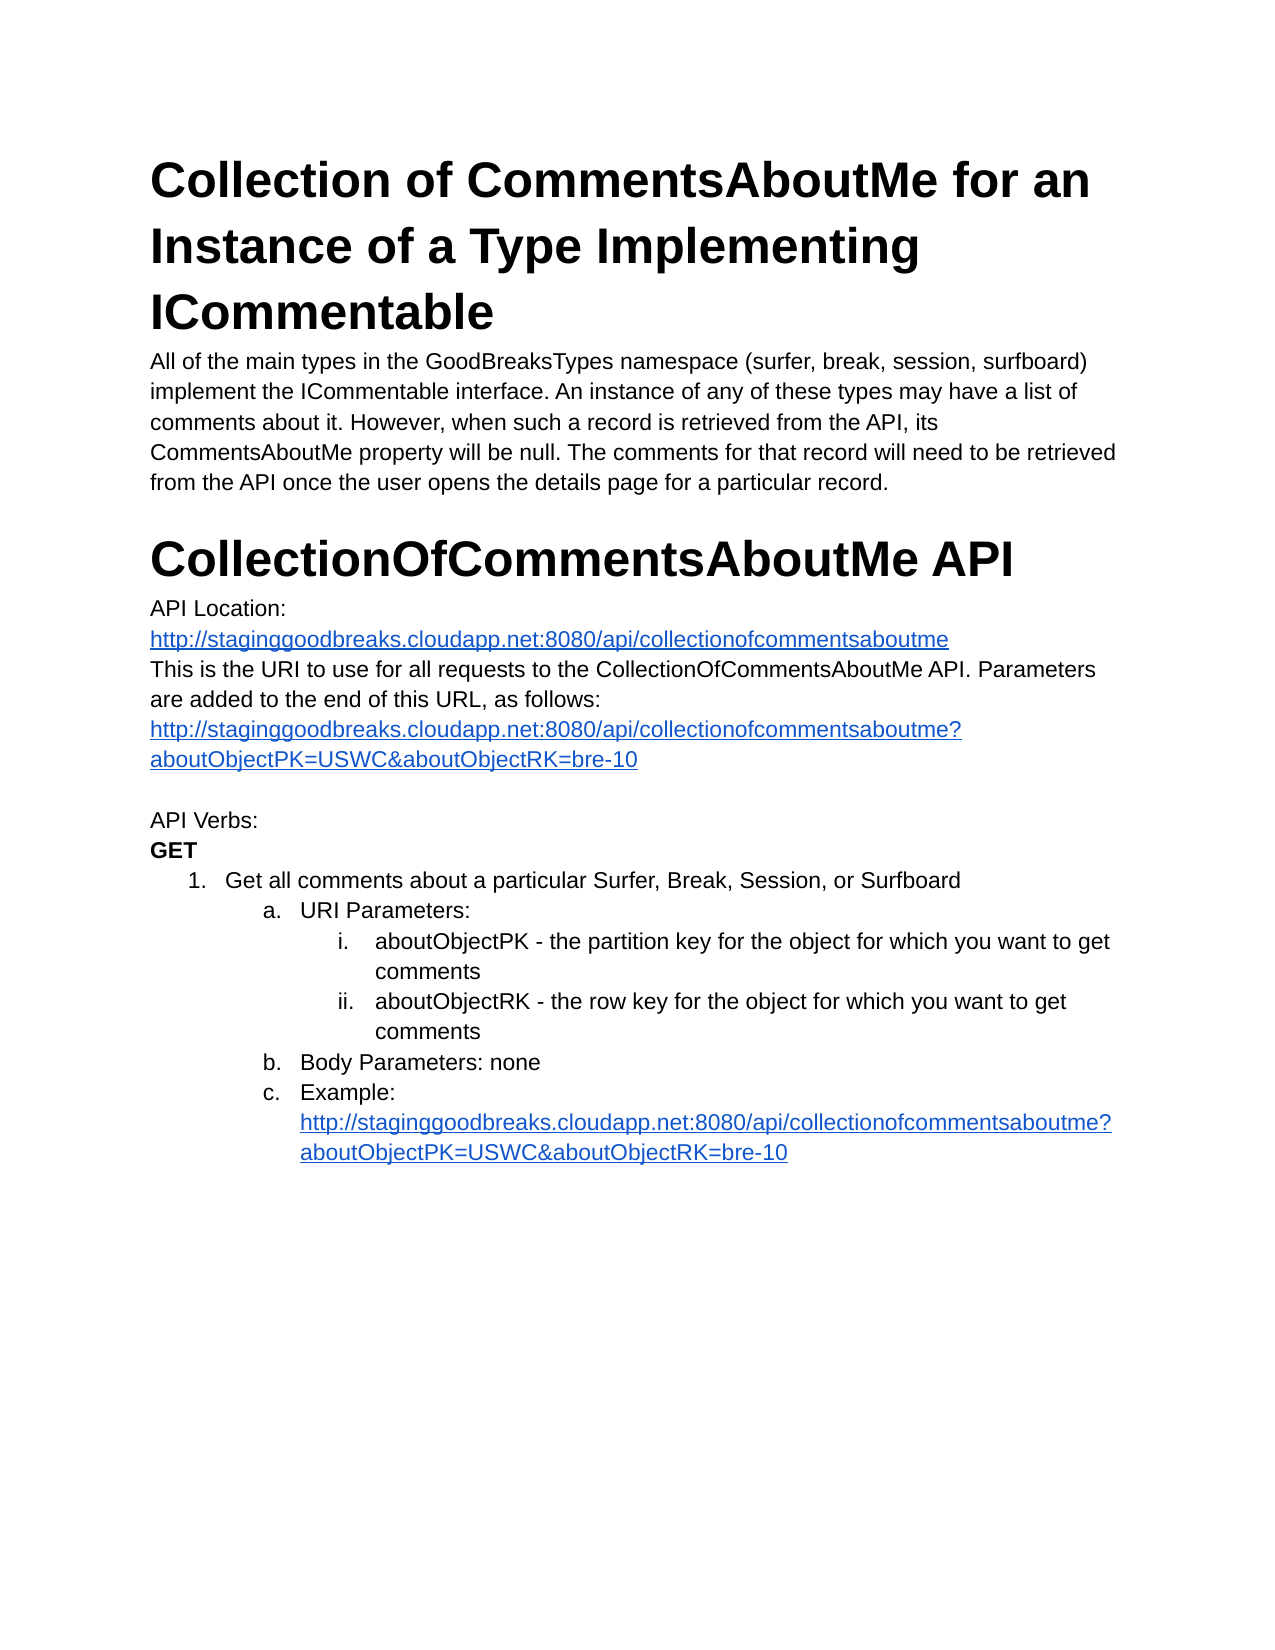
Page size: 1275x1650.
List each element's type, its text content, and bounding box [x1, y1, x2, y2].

text http://staginggoodbreaks.cloudapp.net:8080/api/collectionofcommentsaboutme [150, 626, 1125, 652]
text Collection of CommentsAboutMe for an Instance of a Type Implementing ICommentable [150, 150, 1125, 339]
text GET [150, 837, 1125, 863]
list Example: http://staginggoodbreaks.cloudapp.net:8080/api/collectionofcommentsaboutme?aboutObjectPK=USWC&aboutObjectRK=bre-10 [263, 1079, 1125, 1166]
text This is the URI to use for all requests to the CollectionOfCommentsAboutMe API. Parameters are added to the end of this URL, as follows: [150, 656, 1125, 712]
list aboutObjectRK - the row key for the object for which you want to get comments [338, 988, 1125, 1045]
text CollectionOfCommentsAboutMe API [150, 529, 1125, 587]
list Get all comments about a particular Surfer, Break, Session, or Surfboard [188, 867, 1125, 894]
text API Location: [150, 595, 1125, 622]
list Body Parameters: none [263, 1048, 1125, 1075]
text All of the main types in the GoodBreaksTypes namespace (surfer, break, session, surfboard) implement the ICommentable interface. An instance of any of these types may have a list of comments about it. However, when such a record is retrieved from the API, its CommentsAboutMe property will be null. The comments for that record will need to be retrieved from the API once the user opens the details page for a particular record. [150, 348, 1125, 495]
text API Verbs: [150, 807, 1125, 833]
list URI Parameters: [263, 897, 1125, 924]
text http://staginggoodbreaks.cloudapp.net:8080/api/collectionofcommentsaboutme?aboutObjectPK=USWC&aboutObjectRK=bre-10 [150, 716, 1125, 773]
list aboutObjectPK - the partition key for the object for which you want to get comments [338, 928, 1125, 984]
